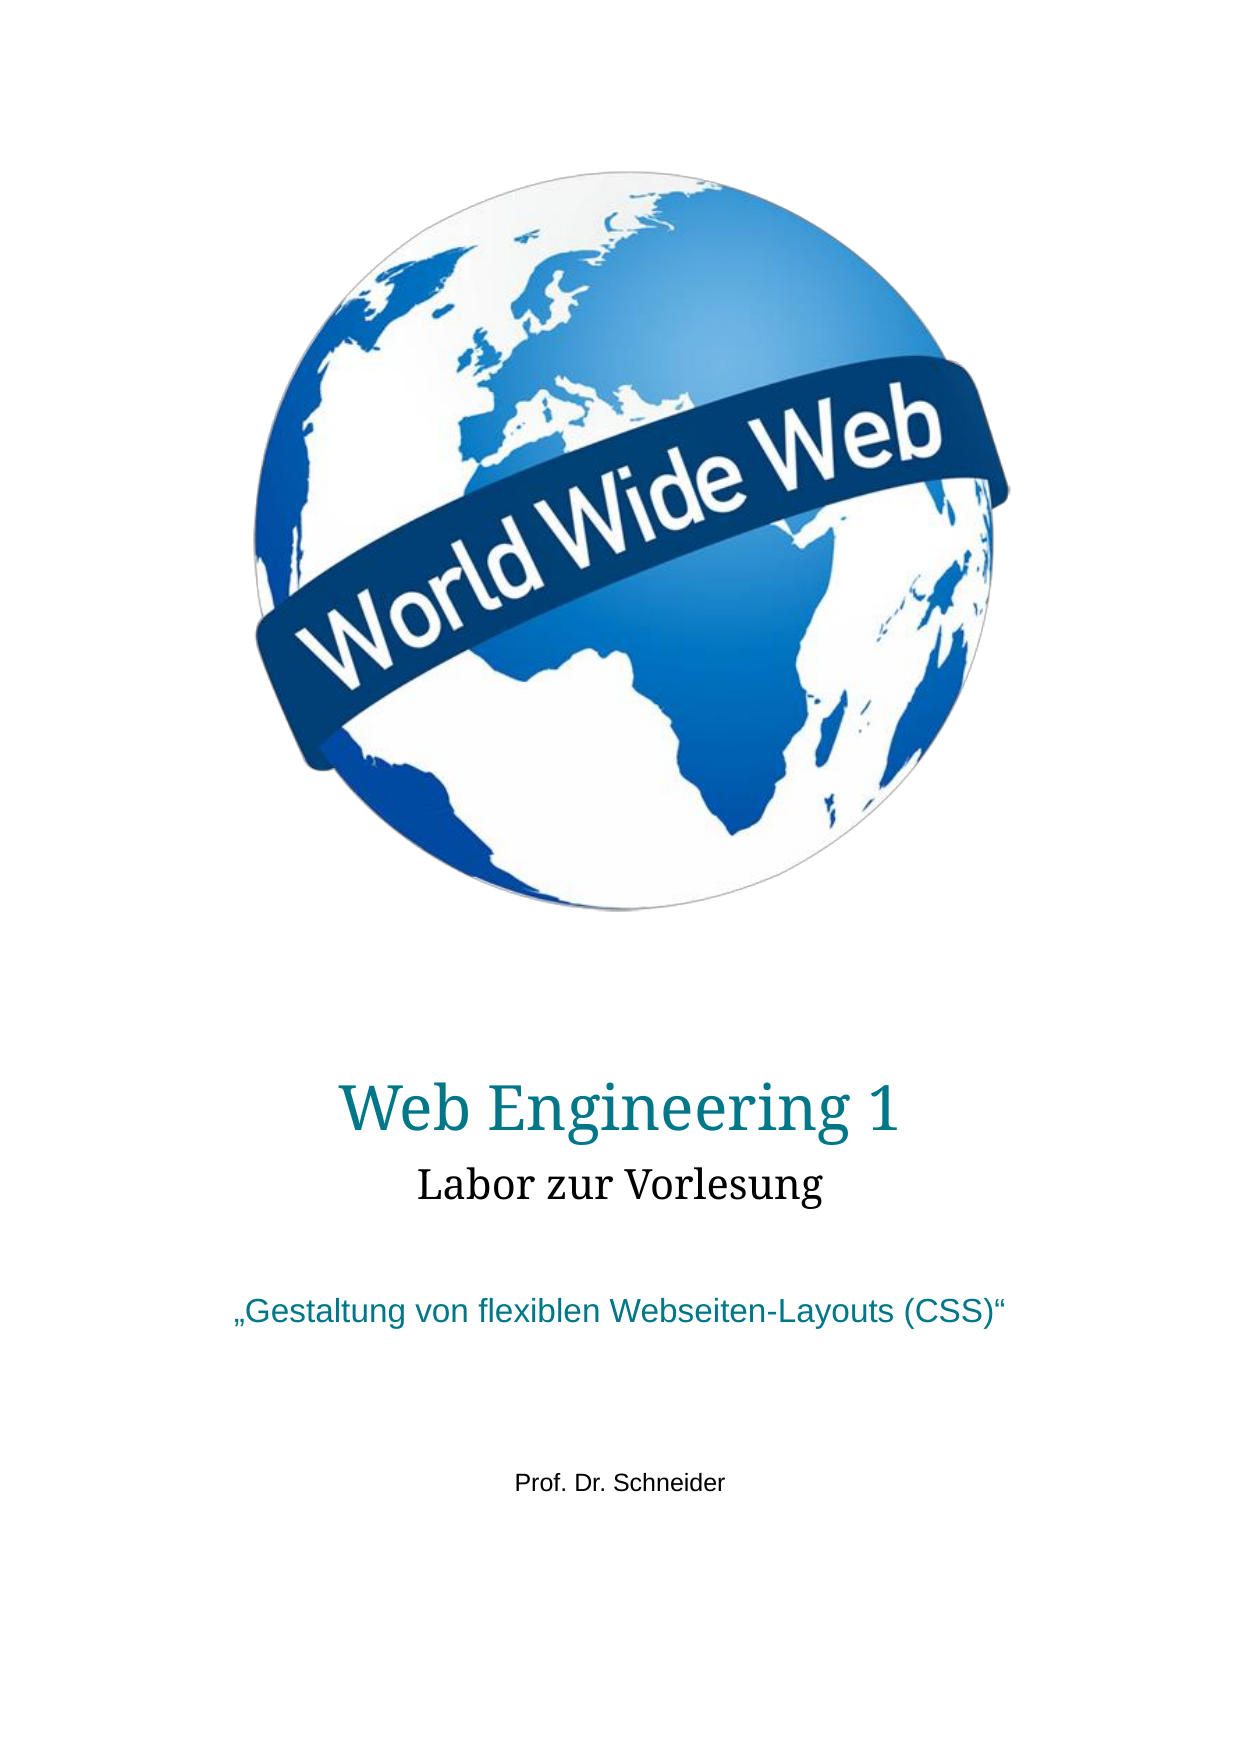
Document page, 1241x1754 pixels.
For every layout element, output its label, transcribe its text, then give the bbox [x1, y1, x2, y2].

text „Gestaltung von flexiblen Webseiten-Layouts (CSS)“ [234, 1291, 1137, 1330]
picture [216, 147, 1040, 983]
text Labor zur Vorlesung [147, 1155, 1092, 1212]
text Web Engineering 1 [147, 1063, 1092, 1148]
text Prof. Dr. Schneider [147, 1468, 1092, 1497]
